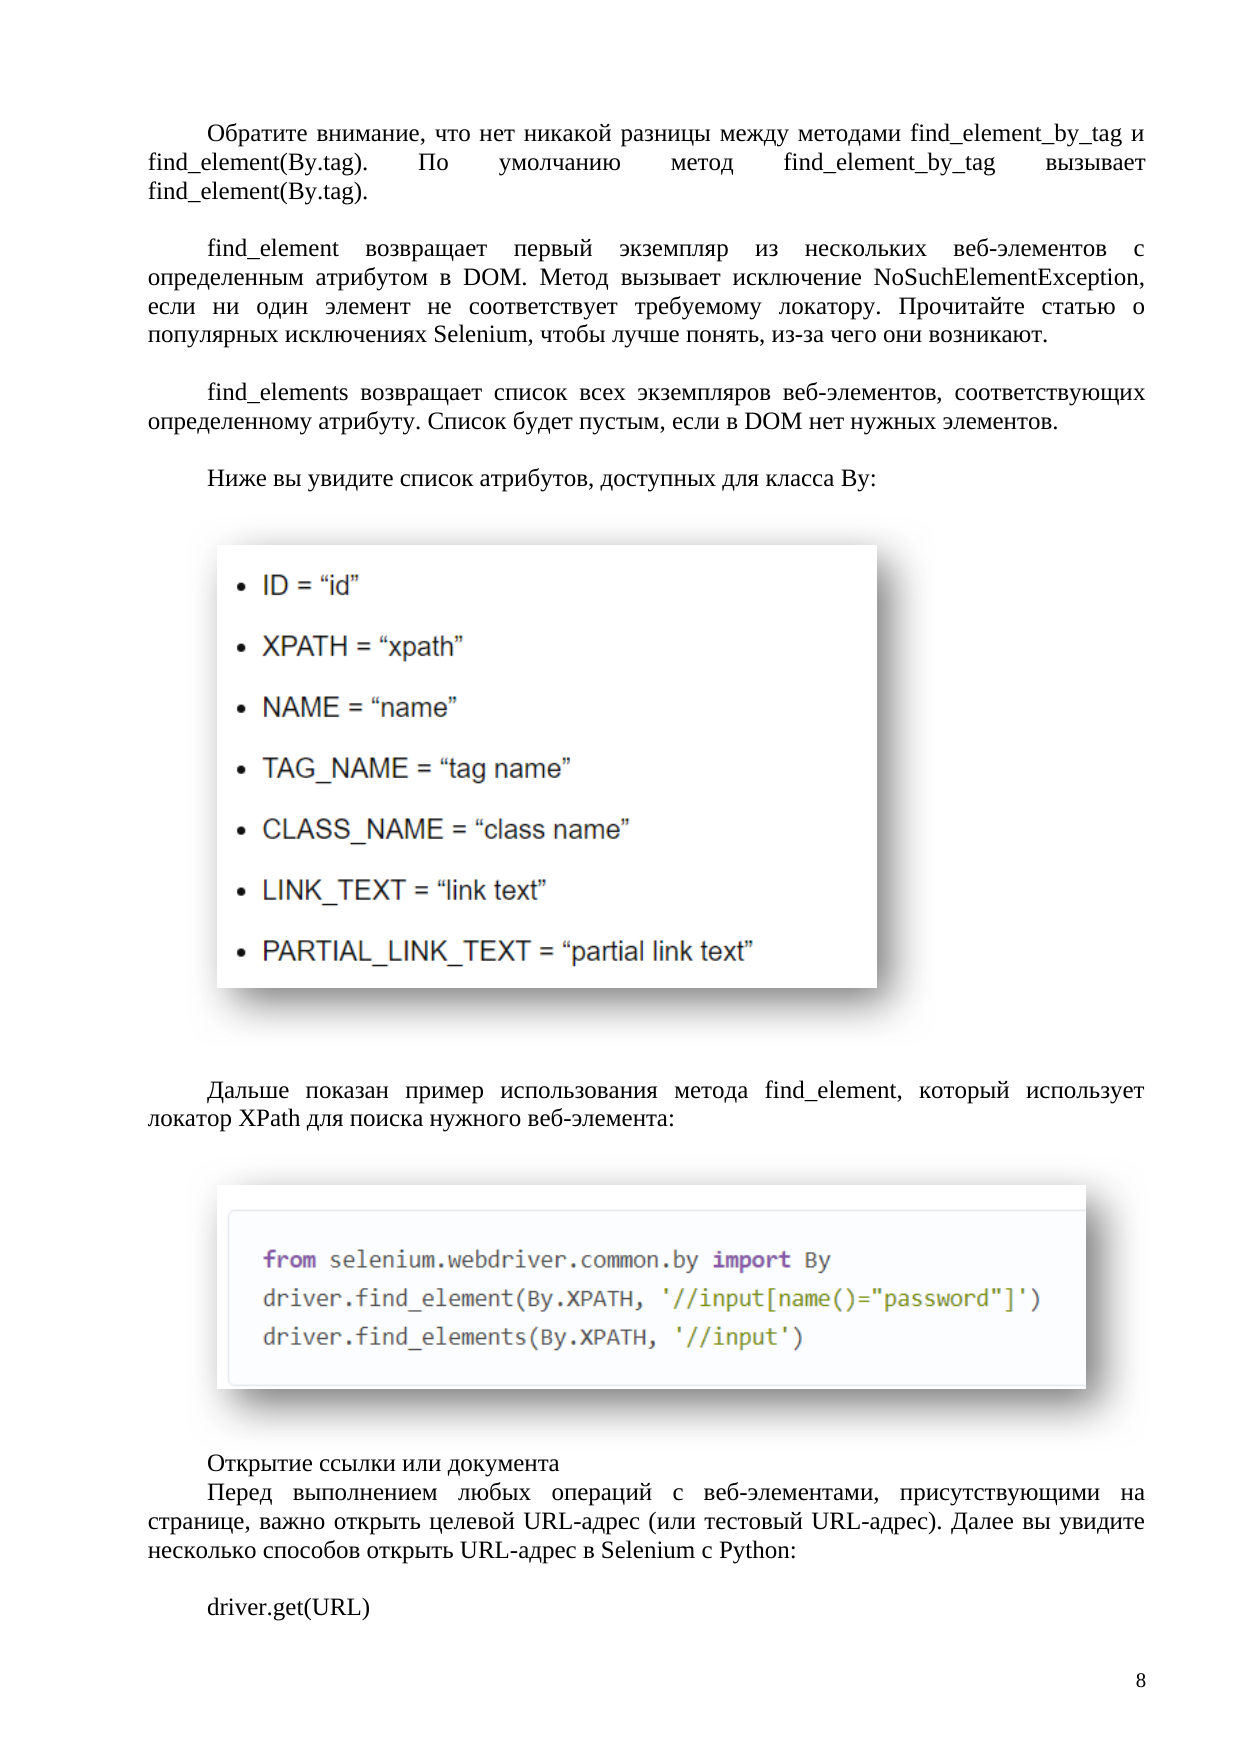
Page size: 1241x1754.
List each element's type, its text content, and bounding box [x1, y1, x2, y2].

text find_elements возвращает список всех экземпляров веб-элементов, соответствующих определенному атрибуту. Список будет пустым, если в DOM нет нужных элементов. [148, 377, 1146, 434]
picture [217, 1185, 1086, 1389]
picture [217, 545, 877, 988]
text Ниже вы увидите список атрибутов, доступных для класса By: [148, 463, 1146, 492]
text find_element возвращает первый экземпляр из нескольких веб-элементов с определенным атрибутом в DOM. Метод вызывает исключение NoSuchElementException, если ни один элемент не соответствует требуемому локатору. Прочитайте статью о популярных исключениях Selenium, чтобы лучше понять, из-за чего они возникают. [148, 233, 1146, 348]
text Открытие ссылки или документа [148, 1448, 1146, 1477]
text Дальше показан пример использования метода find_element, который использует локатор XPath для поиска нужного веб-элемента: [148, 1075, 1146, 1132]
text driver.get(URL) [148, 1592, 1146, 1621]
text Обратите внимание, что нет никакой разницы между методами find_element_by_tag и find_element(By.tag). По умолчанию метод find_element_by_tag вызывает find_element(By.tag). [148, 118, 1146, 204]
text Перед выполнением любых операций с веб-элементами, присутствующими на странице, важно открыть целевой URL-адрес (или тестовый URL-адрес). Далее вы увидите несколько способов открыть URL-адрес в Selenium с Python: [148, 1477, 1146, 1563]
